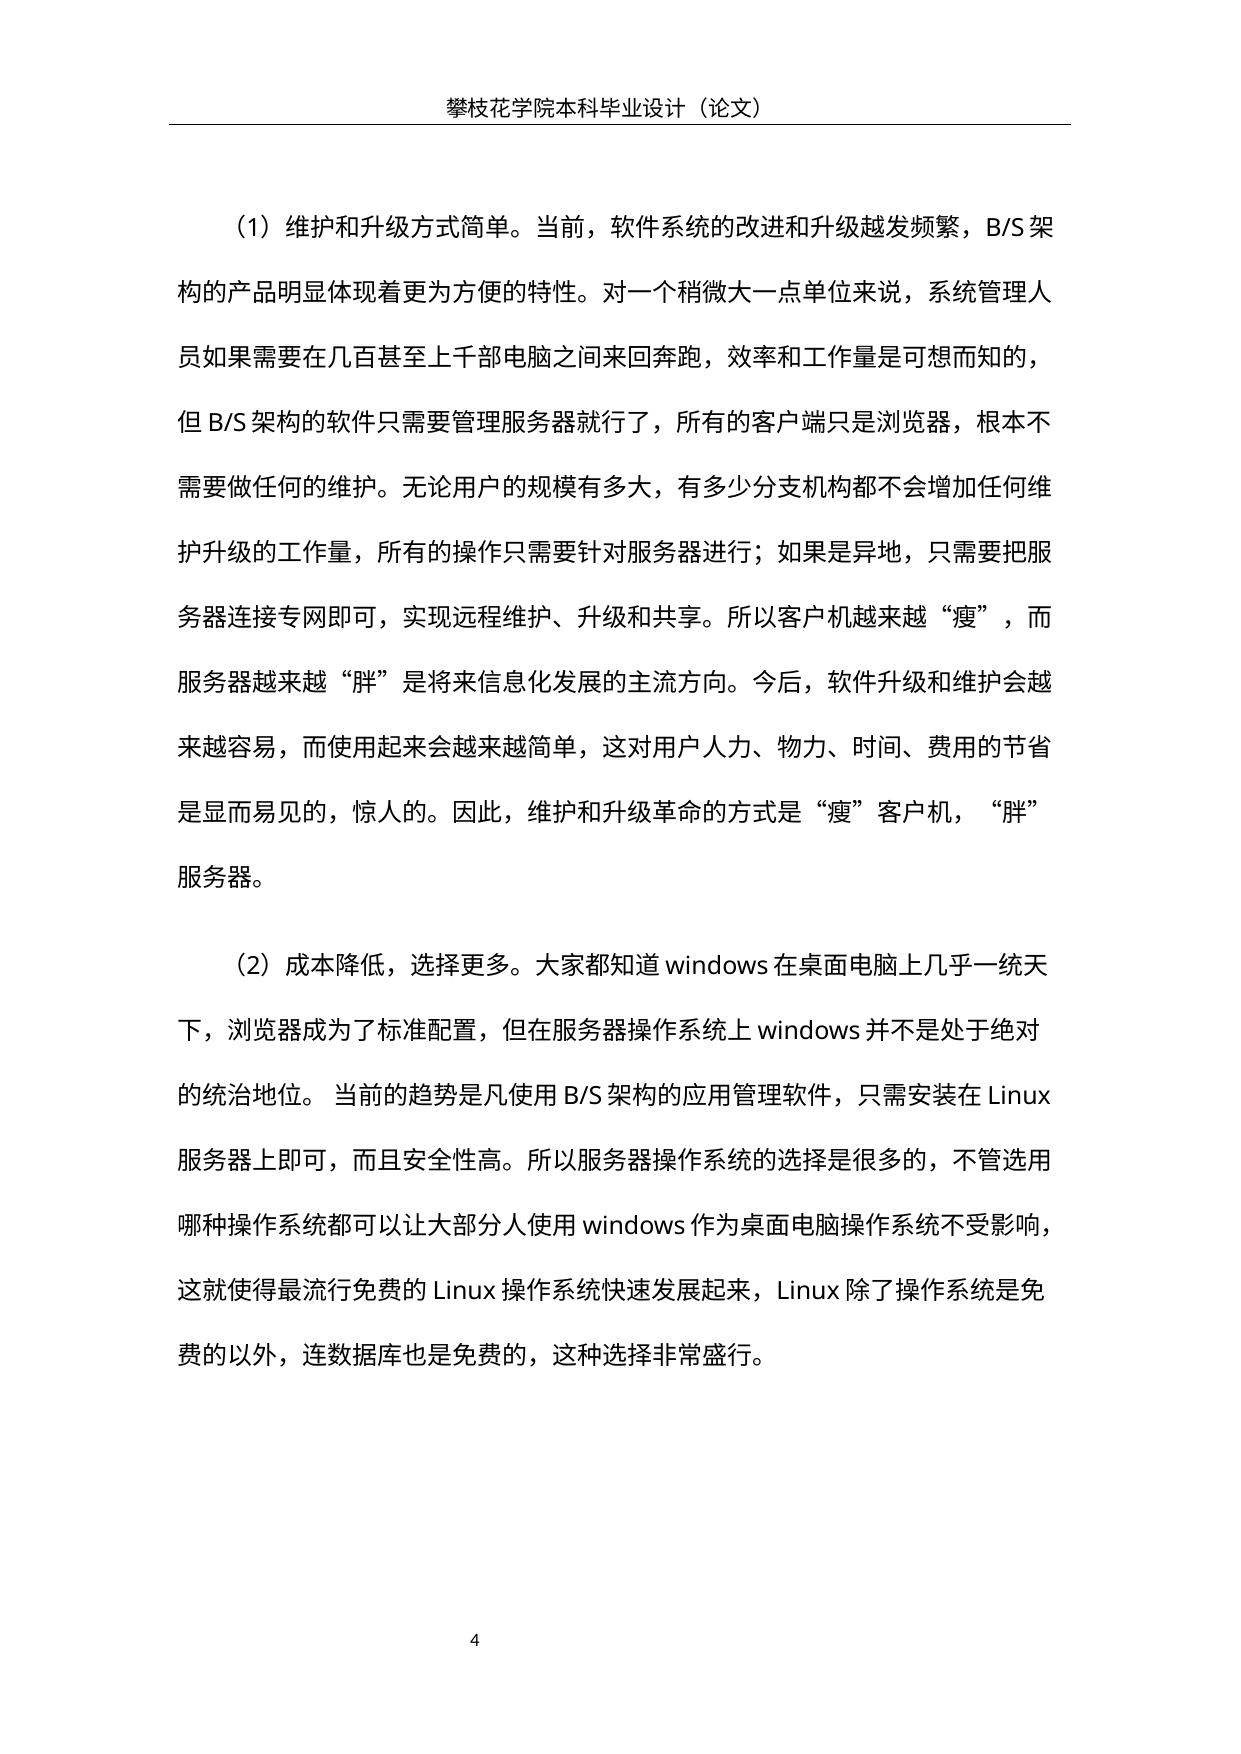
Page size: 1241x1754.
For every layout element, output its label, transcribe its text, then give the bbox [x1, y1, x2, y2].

text （1）维护和升级方式简单。当前，软件系统的改进和升级越发频繁，B/S架构的产品明显体现着更为方便的特性。对一个稍微大一点单位来说，系统管理人员如果需要在几百甚至上千部电脑之间来回奔跑，效率和工作量是可想而知的，但B/S架构的软件只需要管理服务器就行了，所有的客户端只是浏览器，根本不需要做任何的维护。无论用户的规模有多大，有多少分支机构都不会增加任何维护升级的工作量，所有的操作只需要针对服务器进行；如果是异地，只需要把服务器连接专网即可，实现远程维护、升级和共享。所以客户机越来越“瘦”，而服务器越来越“胖”是将来信息化发展的主流方向。今后，软件升级和维护会越来越容易，而使用起来会越来越简单，这对用户人力、物力、时间、费用的节省是显而易见的，惊人的。因此，维护和升级革命的方式是“瘦”客户机，“胖”服务器。 [177, 193, 1063, 908]
text （2）成本降低，选择更多。大家都知道windows在桌面电脑上几乎一统天下，浏览器成为了标准配置，但在服务器操作系统上windows并不是处于绝对的统治地位。 当前的趋势是凡使用B/S架构的应用管理软件，只需安装在Linux服务器上即可，而且安全性高。所以服务器操作系统的选择是很多的，不管选用哪种操作系统都可以让大部分人使用windows作为桌面电脑操作系统不受影响，这就使得最流行免费的Linux操作系统快速发展起来，Linux除了操作系统是免费的以外，连数据库也是免费的，这种选择非常盛行。 [177, 931, 1063, 1386]
